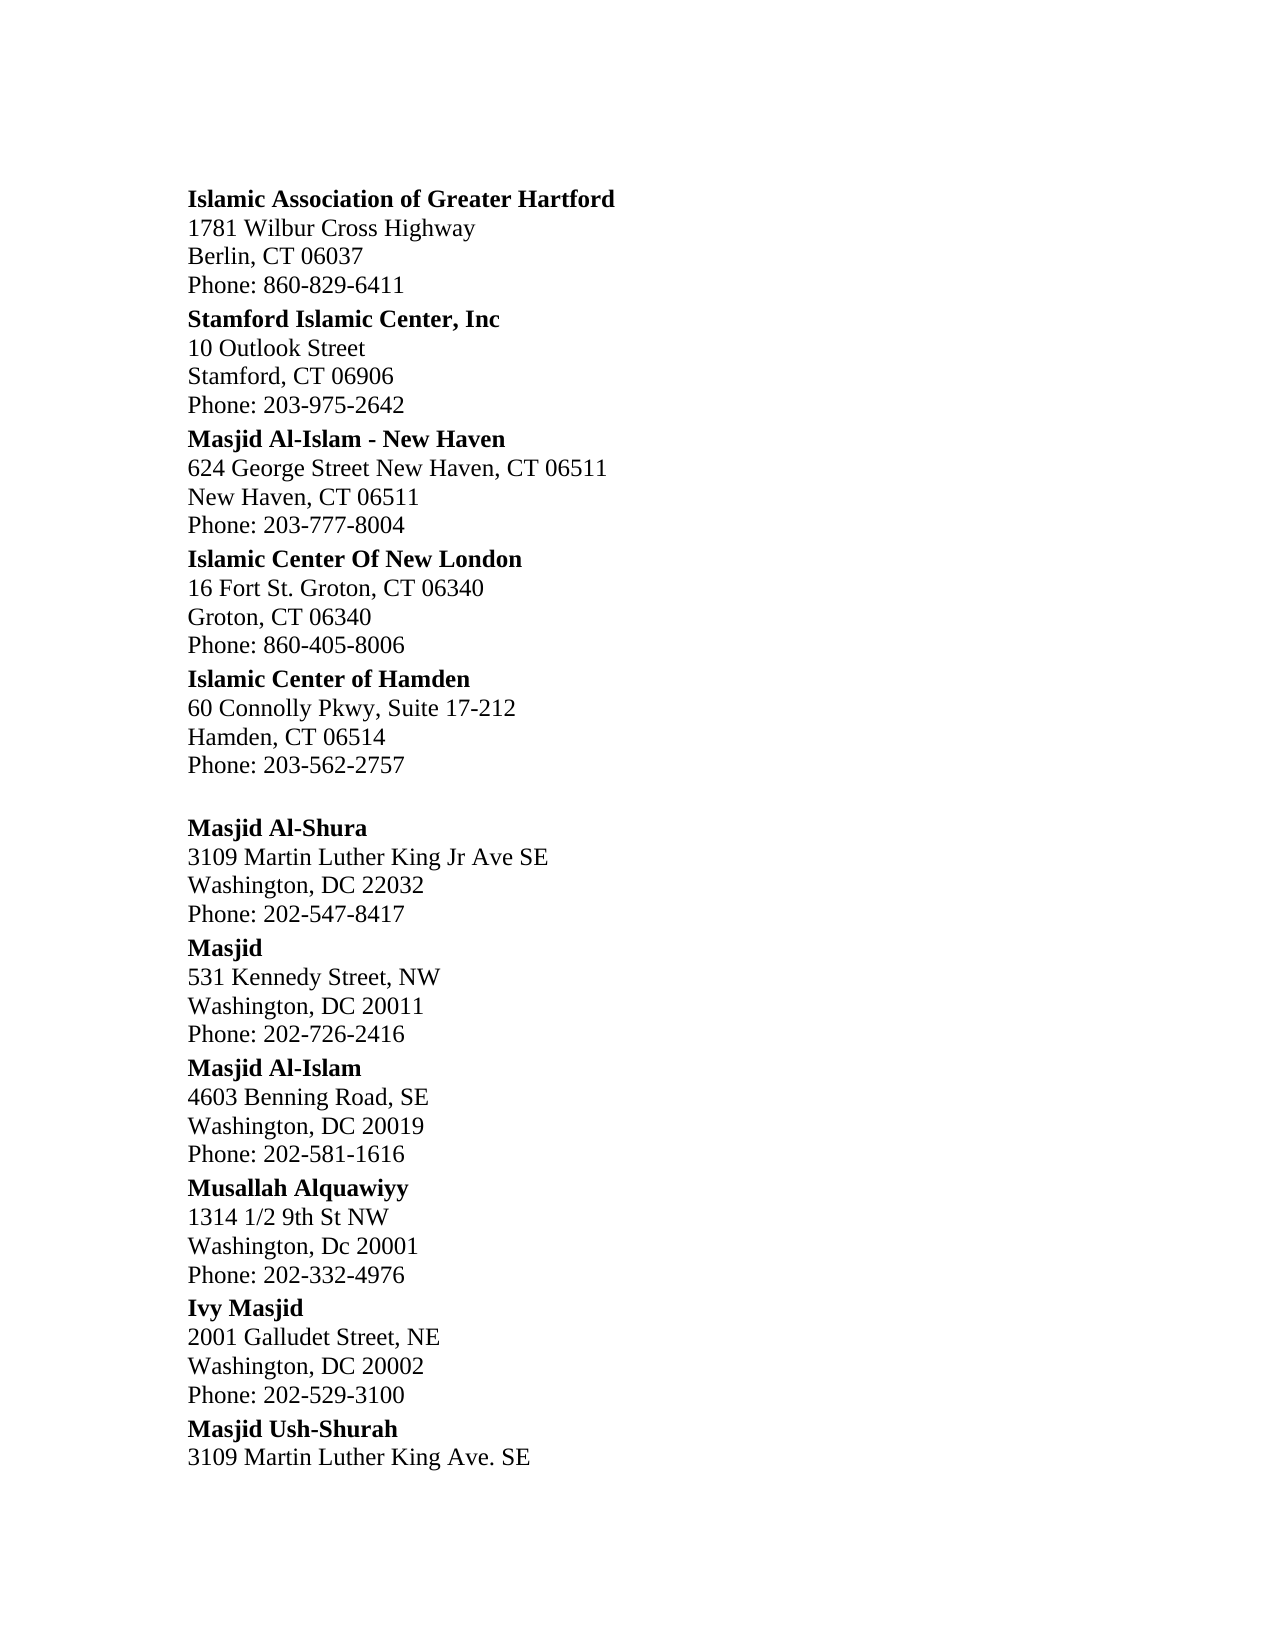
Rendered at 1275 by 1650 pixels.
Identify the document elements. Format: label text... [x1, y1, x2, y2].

text Ivy Masjid 2001 Galludet Street, NE Washington, DC 20002 Phone: 202-529-3100 [187, 1293, 1087, 1408]
text Islamic Association of Greater Hartford 1781 Wilbur Cross Highway Berlin, CT 06037 Phone: 860-829-6411 [187, 184, 1087, 299]
text Islamic Center of Hamden 60 Connolly Pkwy, Suite 17-212 Hamden, CT 06514 Phone: 203-562-2757 [187, 664, 1087, 808]
text Masjid 531 Kennedy Street, NW Washington, DC 20011 Phone: 202-726-2416 [187, 933, 1087, 1048]
text Masjid Al-Islam 4603 Benning Road, SE Washington, DC 20019 Phone: 202-581-1616 [187, 1053, 1087, 1168]
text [187, 1414, 1087, 1471]
text Masjid Al-Islam - New Haven 624 George Street New Haven, CT 06511 New Haven, CT 06511 Phone: 203-777-8004 [187, 424, 1087, 539]
text Stamford Islamic Center, Inc 10 Outlook Street Stamford, CT 06906 Phone: 203-975-2642 [187, 304, 1087, 419]
text Masjid Al-Shura 3109 Martin Luther King Jr Ave SE Washington, DC 22032 Phone: 202-547-8417 [187, 813, 1087, 928]
text Musallah Alquawiyy 1314 1/2 9th St NW Washington, Dc 20001 Phone: 202-332-4976 [187, 1173, 1087, 1288]
text Islamic Center Of New London 16 Fort St. Groton, CT 06340 Groton, CT 06340 Phone: 860-405-8006 [187, 544, 1087, 659]
